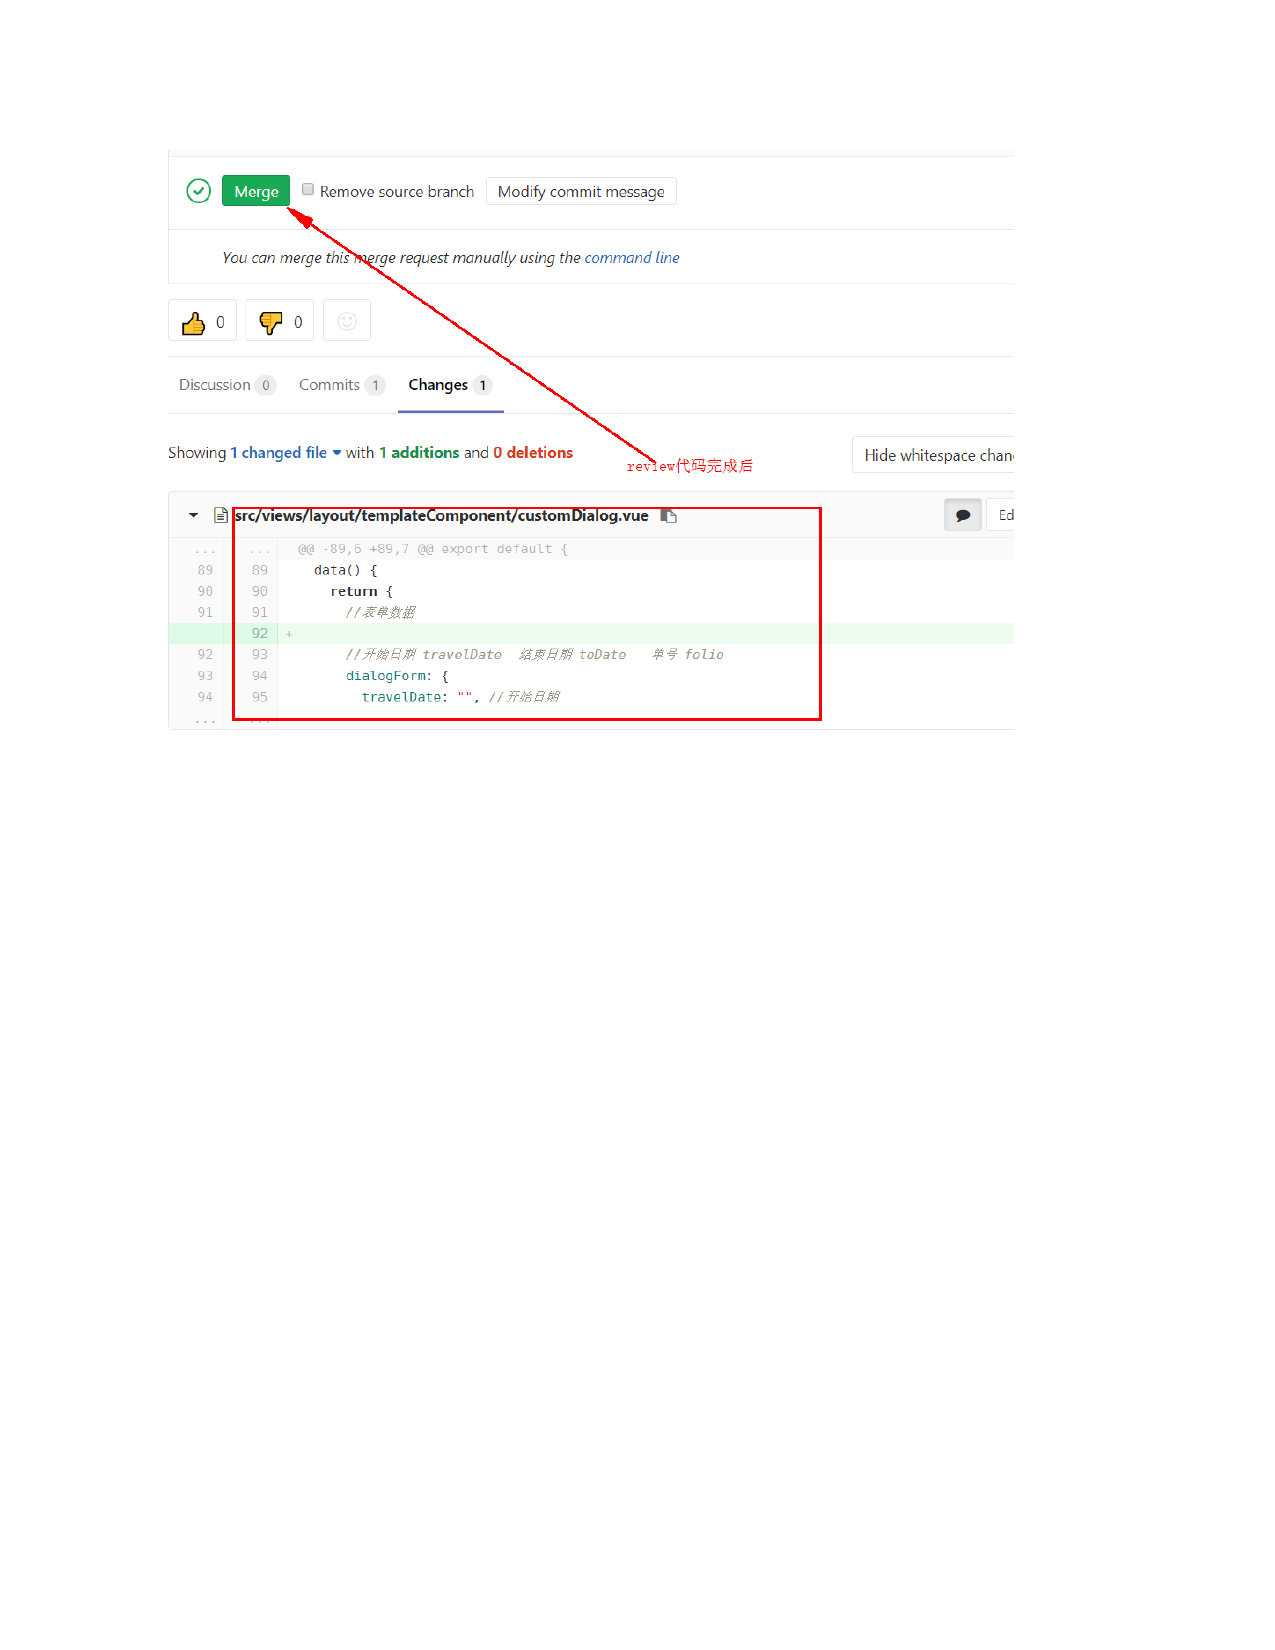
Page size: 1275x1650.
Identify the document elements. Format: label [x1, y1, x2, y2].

picture [150, 150, 1014, 746]
